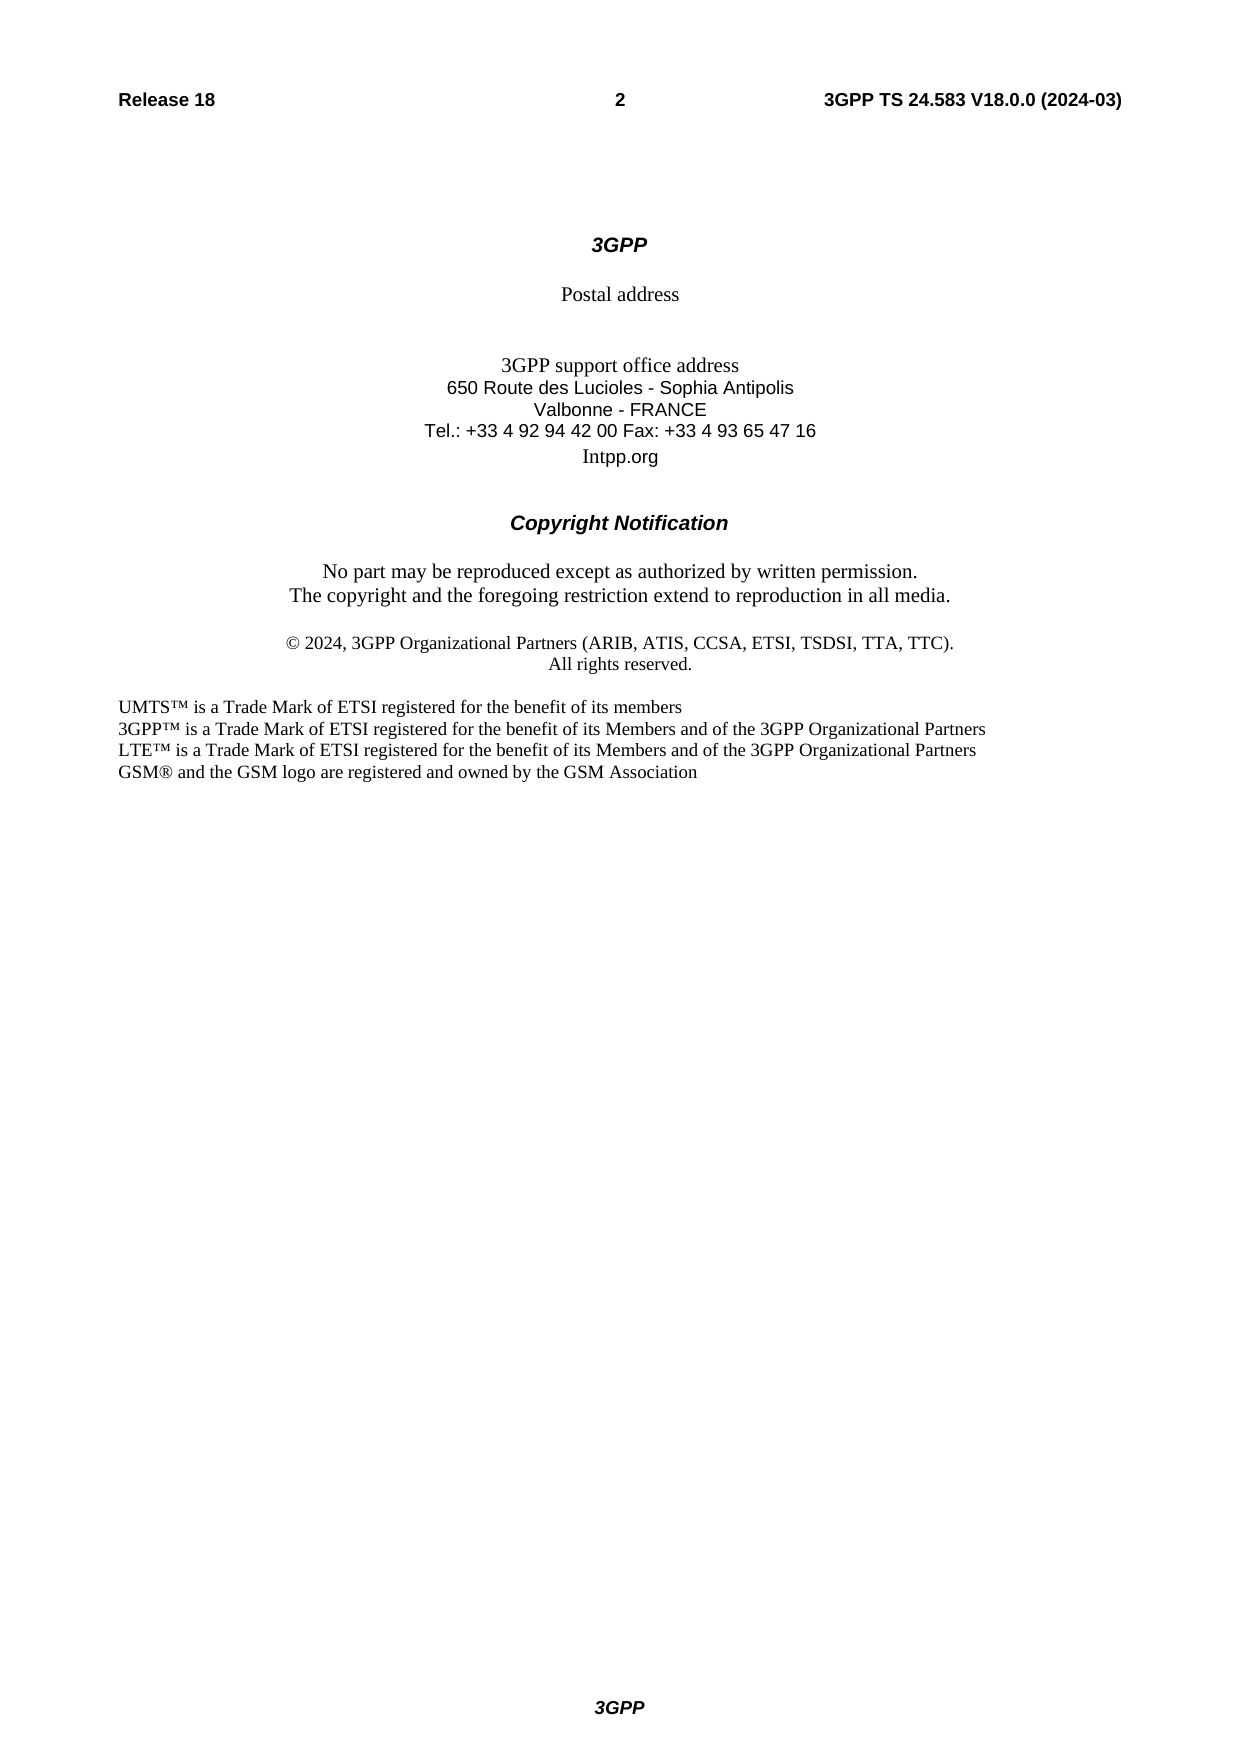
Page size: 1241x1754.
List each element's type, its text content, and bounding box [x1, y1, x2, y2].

text UMTS™ is a Trade Mark of ETSI registered for the benefit of its members [118, 696, 1122, 718]
text 3GPP support office address [413, 353, 827, 377]
text Valbonne - FRANCE [413, 398, 827, 420]
text 3GPP [413, 233, 827, 257]
text 3GPP™ is a Trade Mark of ETSI registered for the benefit of its Members and of the 3GPP Organizational Partners LTE™ is a Trade Mark of ETSI registered for the benefit of its Members and of the 3GPP Organizational Partners [118, 718, 1122, 761]
text Tel.: +33 4 92 94 42 00 Fax: +33 4 93 65 47 16 [413, 420, 827, 441]
text Copyright Notification [118, 510, 1122, 534]
text Intpp.org [413, 443, 827, 468]
text GSM® and the GSM logo are registered and owned by the GSM Association [118, 761, 1122, 782]
text 650 Route des Lucioles - Sophia Antipolis [413, 377, 827, 398]
text All rights reserved. [118, 653, 1122, 675]
text © 2024, 3GPP Organizational Partners (ARIB, ATIS, CCSA, ETSI, TSDSI, TTA, TTC). [118, 632, 1122, 653]
text No part may be reproduced except as authorized by written permission. The copyright and the foregoing restriction extend to reproduction in all media. [118, 559, 1122, 607]
text Postal address [413, 282, 827, 306]
